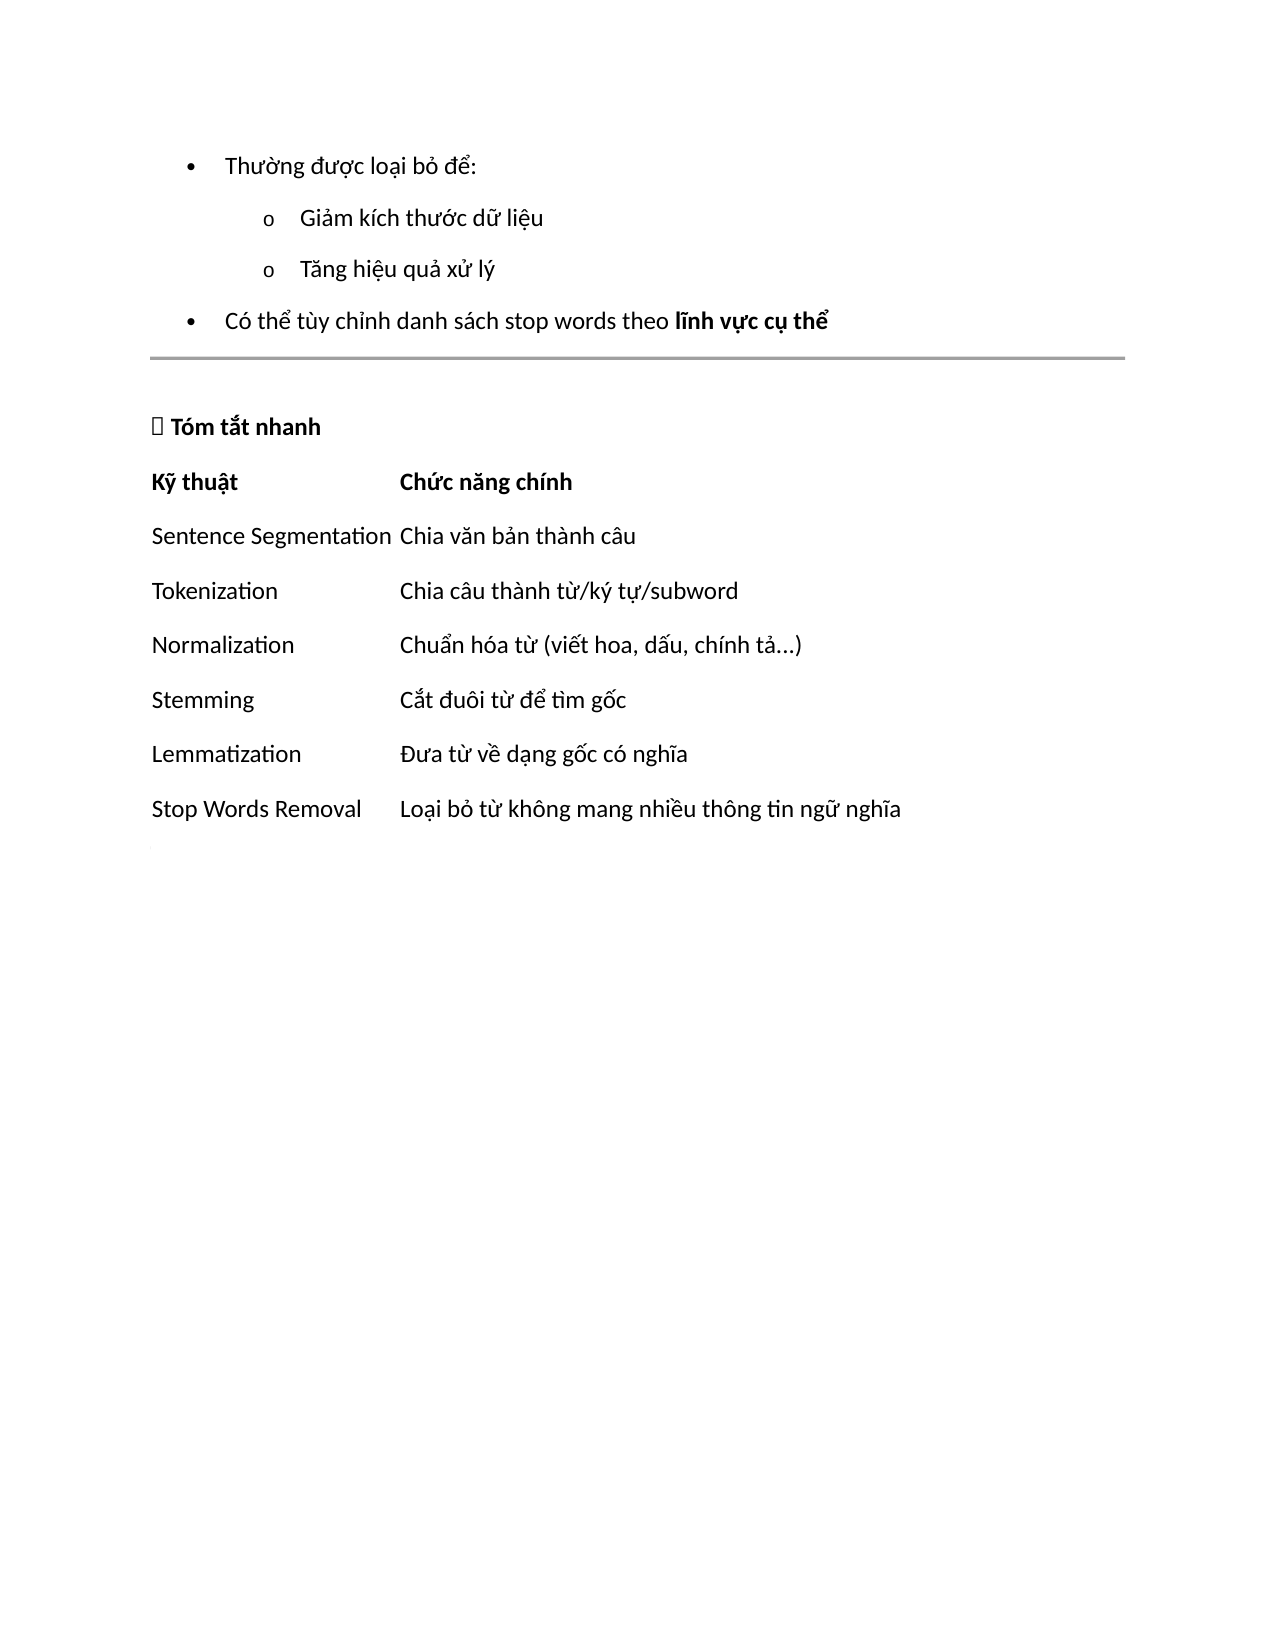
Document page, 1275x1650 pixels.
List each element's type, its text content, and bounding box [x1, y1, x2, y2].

list Có thể tùy chỉnh danh sách stop words theo lĩnh vực cụ thể [187, 305, 1125, 336]
table_cell Normalization [150, 628, 398, 682]
list Giảm kích thước dữ liệu [262, 202, 1125, 232]
table_cell Lemmatization [150, 737, 398, 792]
table_cell Đưa từ về dạng gốc có nghĩa [398, 737, 908, 792]
table_cell Chuẩn hóa từ (viết hoa, dấu, chính tả...) [398, 628, 908, 682]
table_cell Chia văn bản thành câu [398, 519, 908, 573]
list Tăng hiệu quả xử lý [262, 253, 1125, 284]
table_cell Tokenization [150, 573, 398, 628]
text ✅ Tóm tắt nhanh [150, 408, 1125, 442]
table_cell Chia câu thành từ/ký tự/subword [398, 573, 908, 628]
table_header Kỹ thuật [150, 464, 398, 519]
table_cell Loại bỏ từ không mang nhiều thông tin ngữ nghĩa [398, 792, 908, 846]
table_cell Stemming [150, 683, 398, 737]
table_header Chức năng chính [398, 464, 908, 519]
table_cell Stop Words Removal [150, 792, 398, 846]
list Thường được loại bỏ để: [187, 150, 1125, 181]
table_cell Cắt đuôi từ để tìm gốc [398, 683, 908, 737]
table_cell Sentence Segmentation [150, 519, 398, 573]
